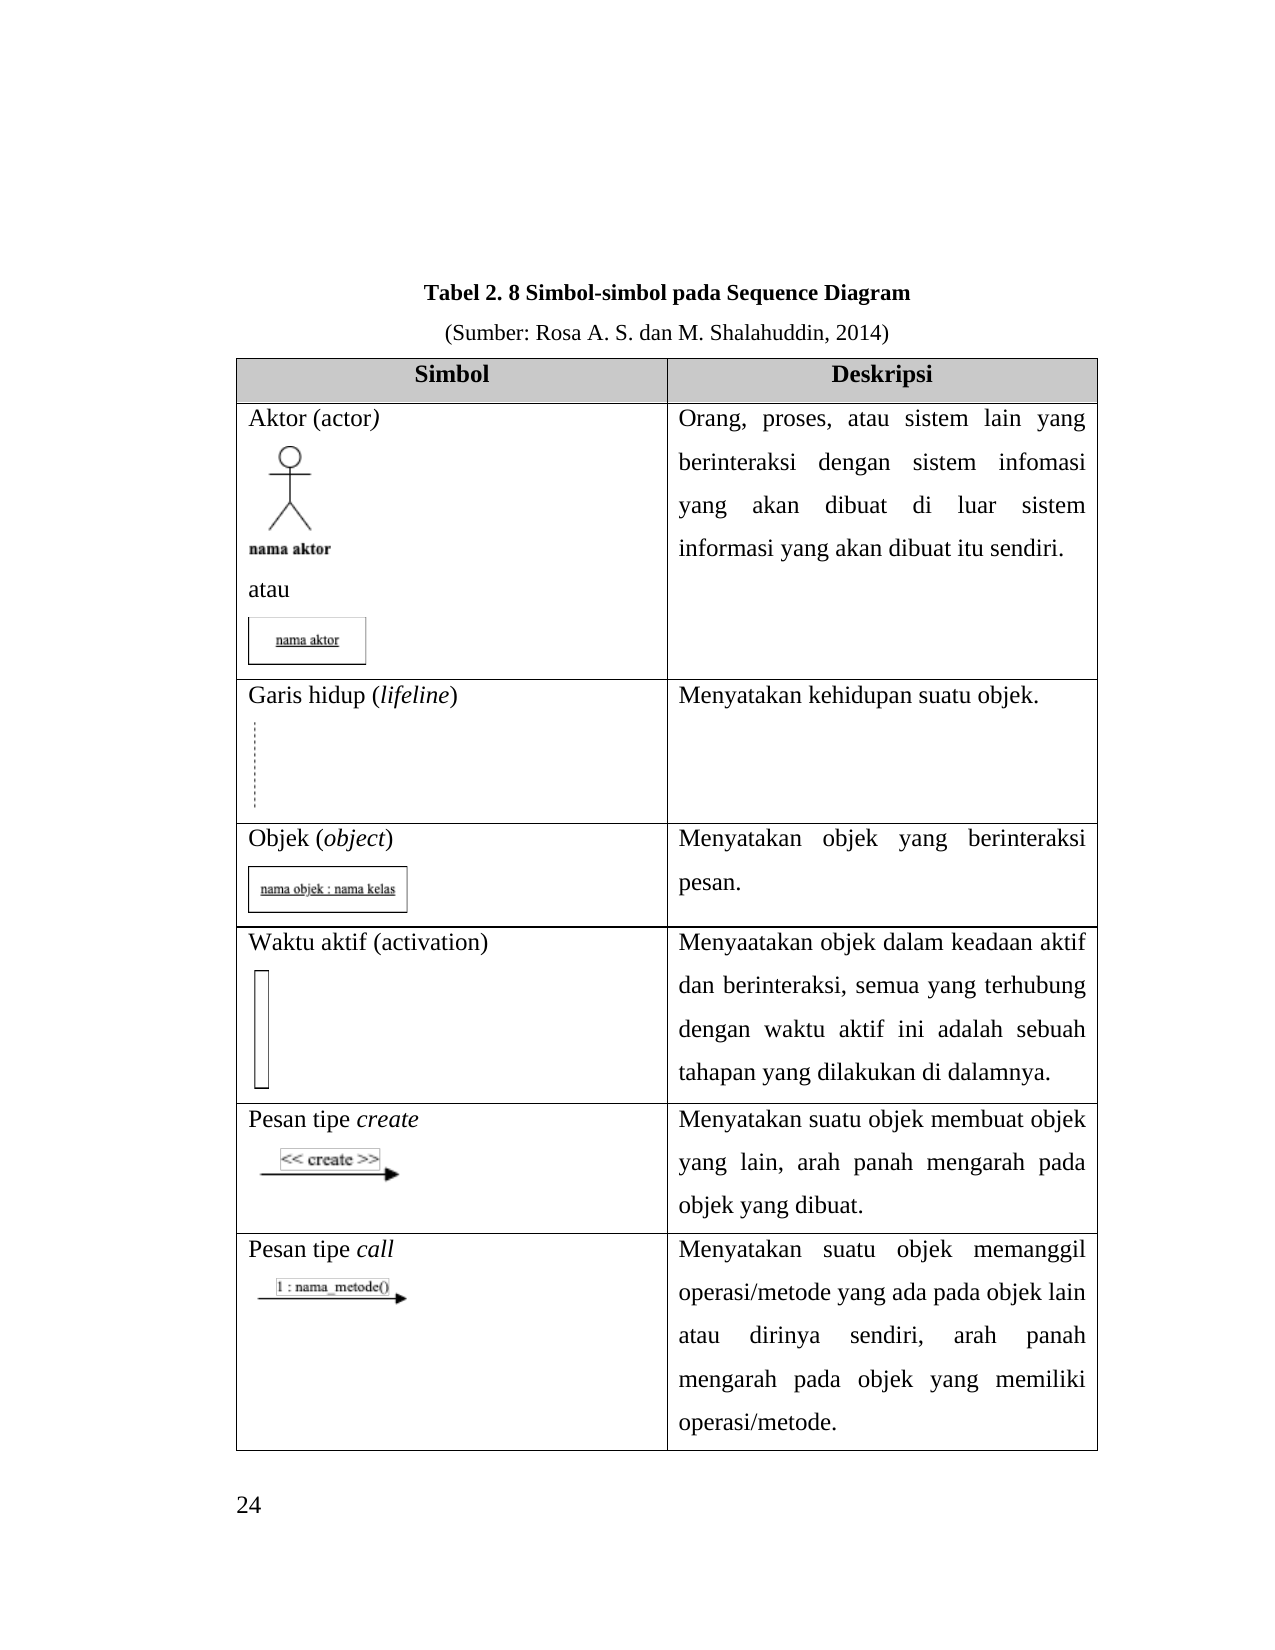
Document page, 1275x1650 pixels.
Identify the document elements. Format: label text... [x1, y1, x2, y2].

picture [248, 1147, 415, 1189]
table_cell Objek (object) [237, 824, 667, 926]
table_cell Pesan tipe call [237, 1234, 667, 1450]
picture [248, 866, 408, 913]
table_cell Orang, proses, atau sistem lain yang berinteraksi dengan sistem infomasi yang akan dibuat di luar sistem informasi yang akan dibuat itu sendiri. [668, 404, 1097, 679]
table_cell Menyatakan suatu objek membuat objek yang lain, arah panah mengarah pada objek yang dibuat. [668, 1104, 1097, 1233]
table_cell Menyatakan suatu objek memanggil operasi/metode yang ada pada objek lain atau dirinya sendiri, arah panah mengarah pada objek yang memiliki operasi/metode. [668, 1234, 1097, 1450]
table_header Deskripsi [668, 359, 1097, 402]
text Tabel 2. 8 Simbol-simbol pada Sequence Diagram [236, 279, 1098, 306]
table_cell Menyatakan objek yang berinteraksi pesan. [668, 824, 1097, 926]
table_cell Menyaatakan objek dalam keadaan aktif dan berinteraksi, semua yang terhubung dengan waktu aktif ini adalah sebuah tahapan yang dilakukan di dalamnya. [668, 928, 1097, 1103]
table_cell Pesan tipe create [237, 1104, 667, 1233]
table_cell Garis hidup (lifeline) [237, 680, 667, 822]
picture [254, 970, 269, 1089]
table_header Simbol [237, 359, 667, 402]
table_cell Aktor (actor) atau [237, 404, 667, 679]
text (Sumber: Rosa A. S. dan M. Shalahuddin, 2014) [236, 319, 1098, 345]
table_cell Waktu aktif (activation) [237, 928, 667, 1103]
picture [248, 617, 367, 665]
table_cell Menyatakan kehidupan suatu objek. [668, 680, 1097, 822]
picture [248, 1277, 419, 1310]
picture [248, 446, 331, 560]
